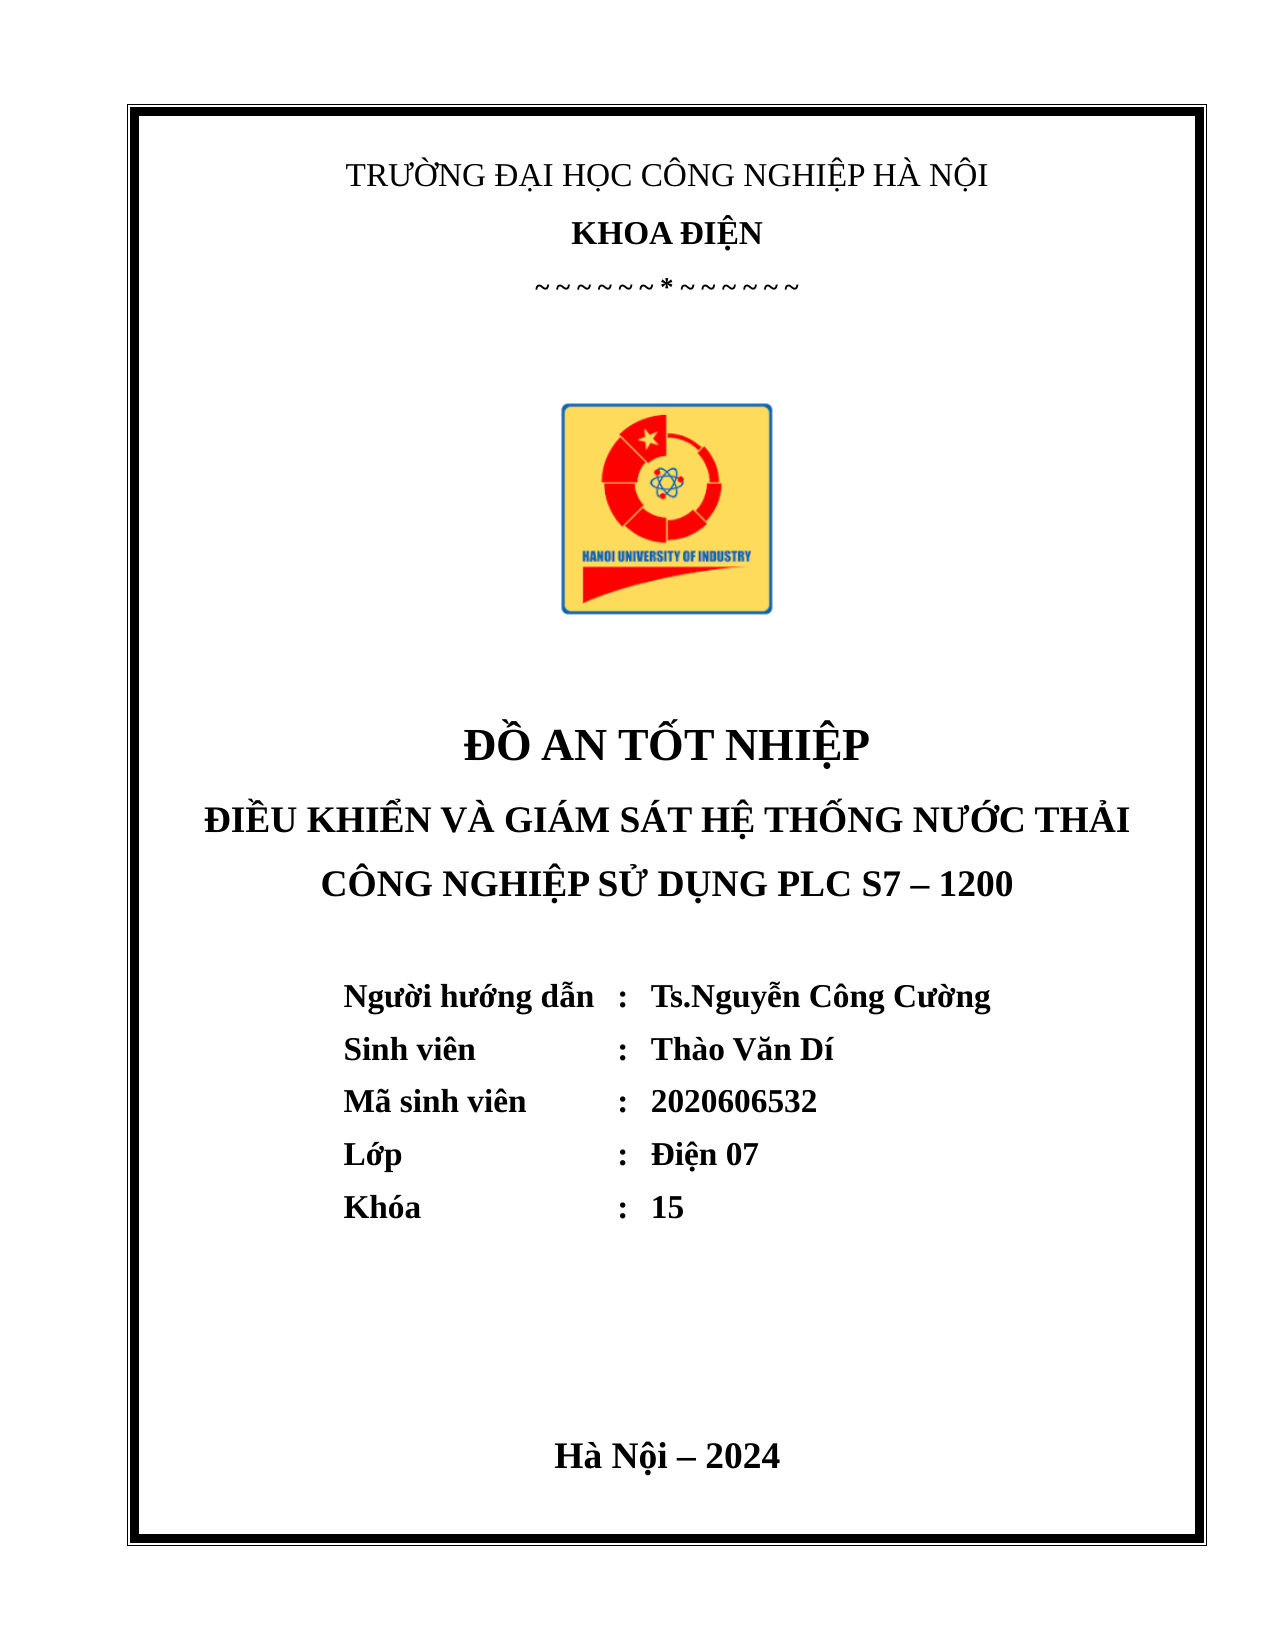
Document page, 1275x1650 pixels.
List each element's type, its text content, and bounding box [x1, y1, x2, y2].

table_cell Mã sinh viên [332, 1082, 606, 1134]
table_cell Điện 07 [639, 1134, 1002, 1187]
text KHOA ĐIỆN [148, 213, 1186, 251]
table_header Ts.Nguyễn Công Cường [639, 976, 1002, 1029]
table_cell : [606, 1134, 639, 1187]
text ~ ~ ~ ~ ~ ~ * ~ ~ ~ ~ ~ ~ [148, 271, 1186, 302]
table_header : [606, 976, 639, 1029]
picture [550, 392, 784, 626]
table_cell 15 [639, 1187, 1002, 1239]
table_cell Khóa [332, 1187, 606, 1239]
text TRƯỜNG ĐẠI HỌC CÔNG NGHIỆP HÀ NỘI [148, 156, 1186, 194]
table_cell : [606, 1029, 639, 1082]
table_cell Thào Văn Dí [639, 1029, 1002, 1082]
text ĐỒ AN TỐT NHIỆP [148, 718, 1186, 771]
table_header Người hướng dẫn [332, 976, 606, 1029]
table_cell : [606, 1187, 639, 1239]
text ĐIỀU KHIỂN VÀ GIÁM SÁT HỆ THỐNG NƯỚC THẢI CÔNG NGHIỆP SỬ DỤNG PLC S7 – 1200 [148, 797, 1186, 905]
table_cell : [606, 1082, 639, 1134]
table_cell Sinh viên [332, 1029, 606, 1082]
table_cell 2020606532 [639, 1082, 1002, 1134]
text Hà Nội – 2024 [148, 1433, 1186, 1477]
table_cell Lớp [332, 1134, 606, 1187]
